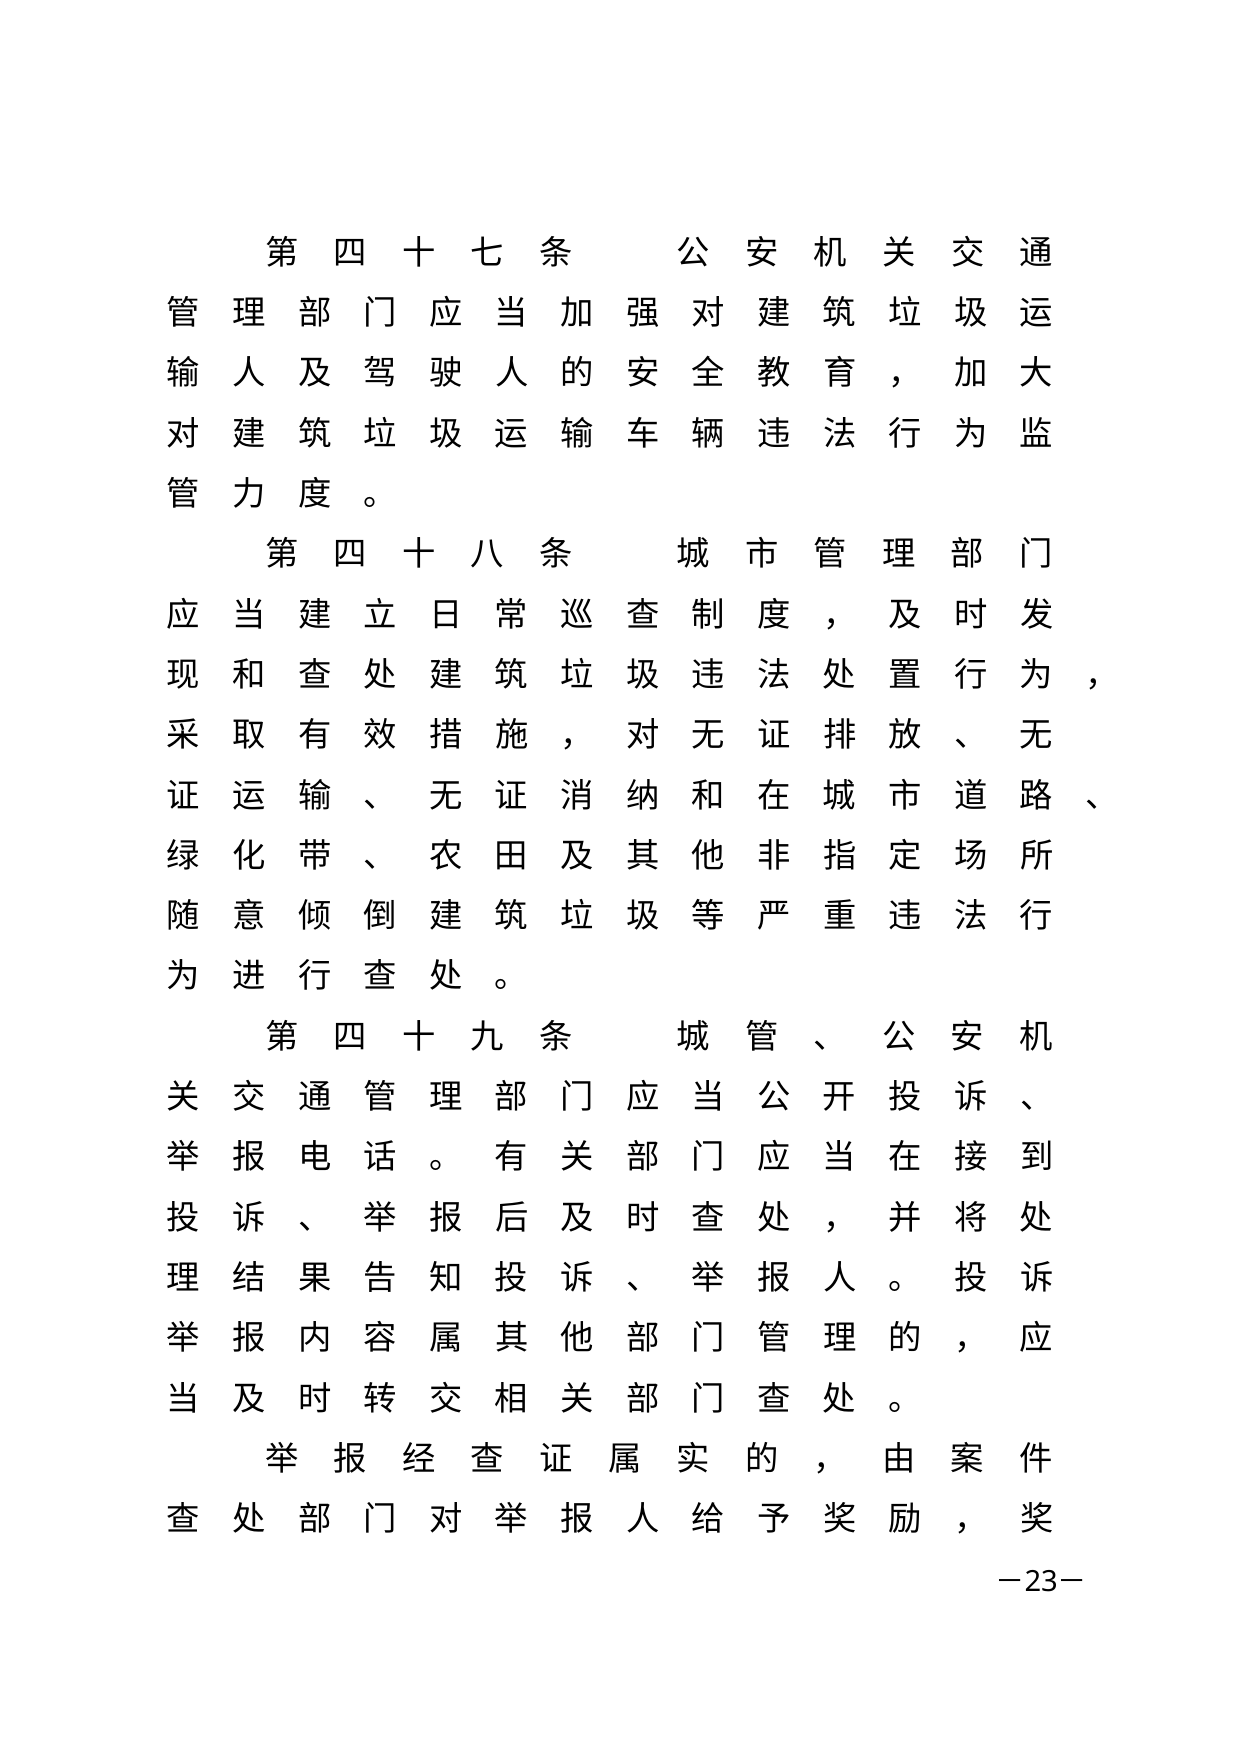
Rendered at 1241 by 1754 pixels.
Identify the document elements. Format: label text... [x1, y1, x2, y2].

text 第四十八条 城市管理部门应当建立日常巡查制度，及时发现和查处建筑垃圾违法处置行为，采取有效措施，对无证排放、无证运输、无证消纳和在城市道路、绿化带、农田及其他非指定场所随意倾倒建筑垃圾等严重违法行为进行查处。 [167, 521, 1085, 1003]
text 第四十七条 公安机关交通管理部门应当加强对建筑垃圾运输人及驾驶人的安全教育，加大对建筑垃圾运输车辆违法行为监管力度。 [167, 219, 1085, 521]
text 第四十九条 城管、公安机关交通管理部门应当公开投诉、举报电话。有关部门应当在接到投诉、举报后及时查处，并将处理结果告知投诉、举报人。投诉举报内容属其他部门管理的，应当及时转交相关部门查处。 [167, 1003, 1085, 1426]
text 举报经查证属实的，由案件查处部门对举报人给予奖励，奖励资金由同级财政列支。 [167, 1426, 1085, 1546]
